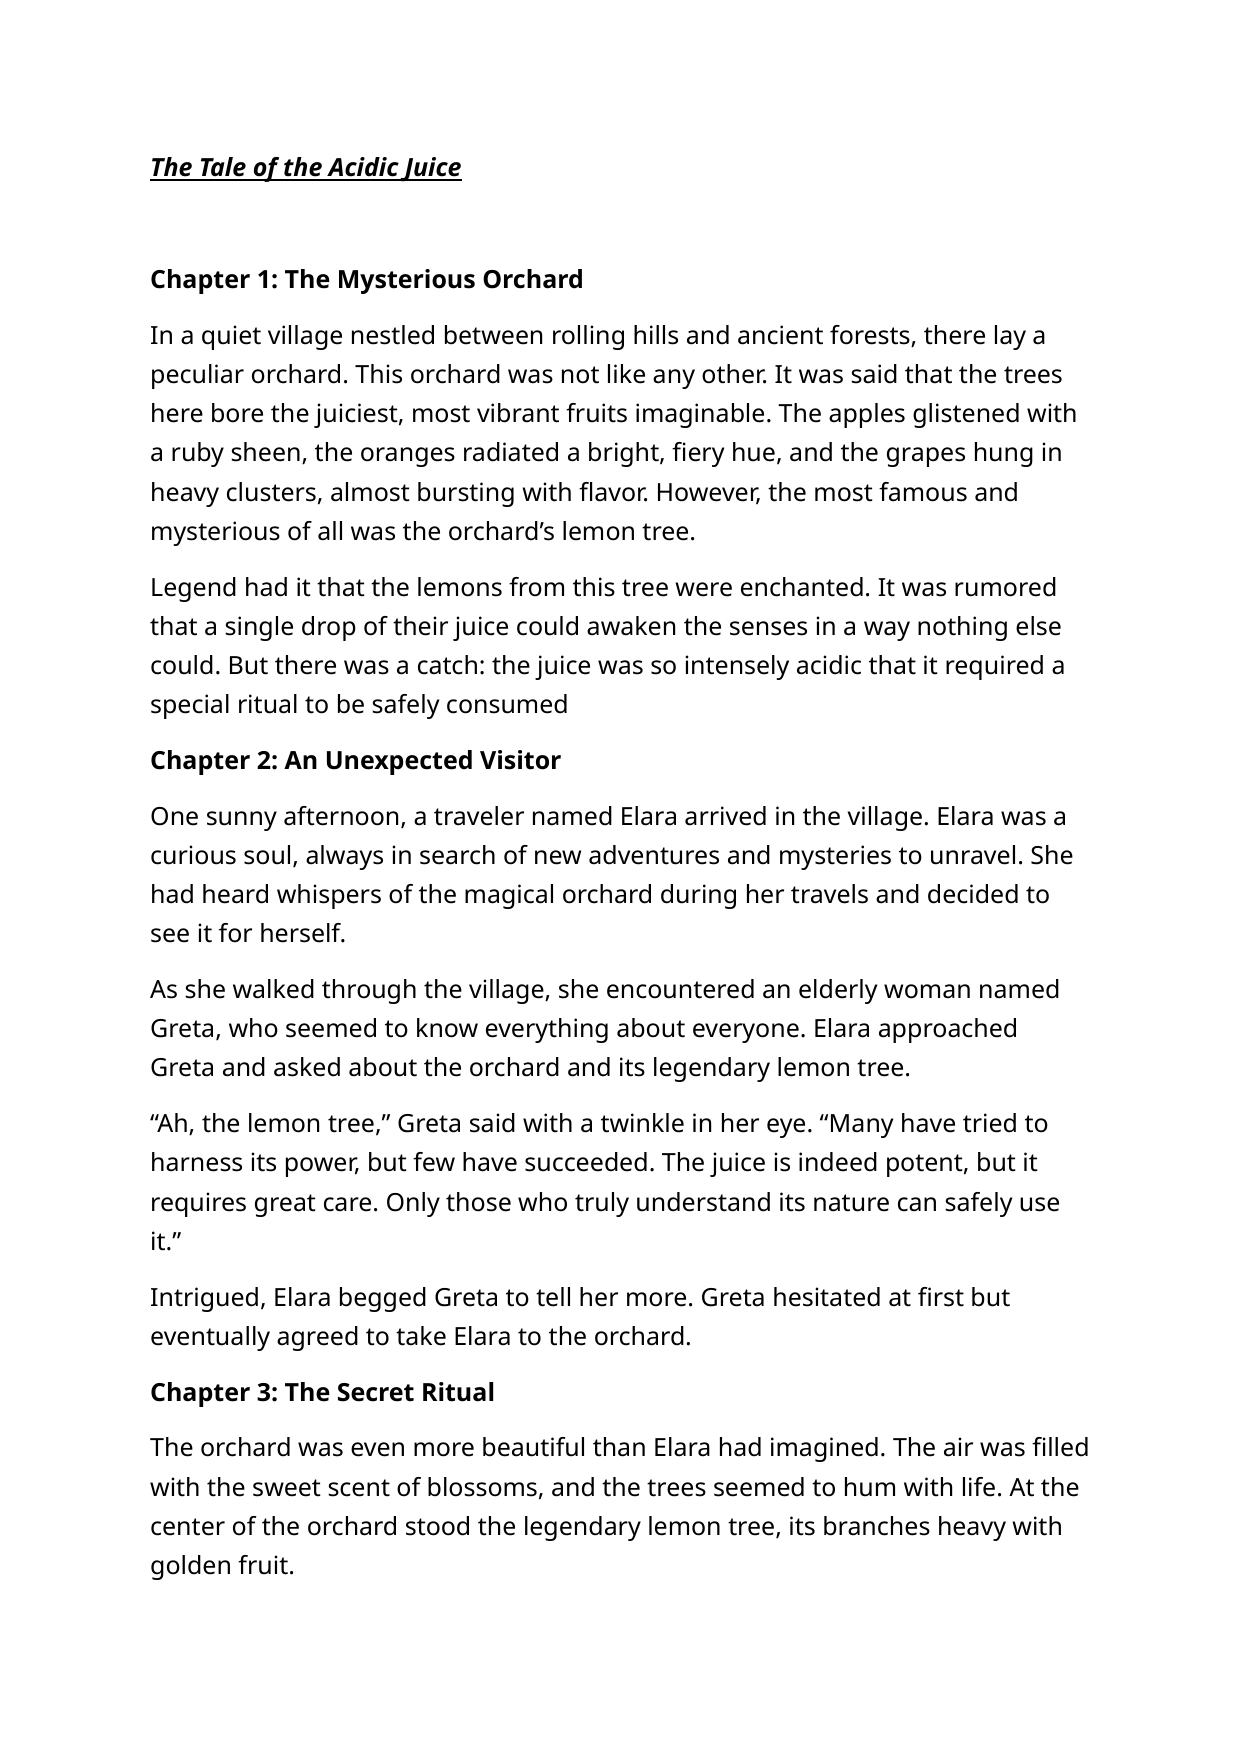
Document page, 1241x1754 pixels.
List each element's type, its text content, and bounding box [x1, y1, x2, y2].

text One sunny afternoon, a traveler named Elara arrived in the village. Elara was a curious soul, always in search of new adventures and mysteries to unravel. She had heard whispers of the magical orchard during her travels and decided to see it for herself. [150, 798, 1090, 950]
text In a quiet village nestled between rolling hills and ancient forests, there lay a peculiar orchard. This orchard was not like any other. It was said that the trees here bore the juiciest, most vibrant fruits imaginable. The apples glistened with a ruby sheen, the oranges radiated a bright, fiery hue, and the grapes hung in heavy clusters, almost bursting with flavor. However, the most famous and mysterious of all was the orchard’s lemon tree. [150, 317, 1090, 547]
text Chapter 2: An Unexpected Visitor [150, 742, 1090, 777]
text “Ah, the lemon tree,” Greta said with a twinkle in her eye. “Many have tried to harness its power, but few have succeeded. The juice is indeed potent, but it requires great care. Only those who truly understand its nature can safely use it.” [150, 1106, 1090, 1257]
text Legend had it that the lemons from this tree were enchanted. It was rumored that a single drop of their juice could awaken the senses in a way nothing else could. But there was a catch: the juice was so intensely acidic that it required a special ritual to be safely consumed [150, 569, 1090, 721]
text The Tale of the Acidic Juice [150, 150, 1090, 184]
text Intrigued, Elara begged Greta to tell her more. Greta hesitated at first but eventually agreed to take Elara to the orchard. [150, 1279, 1090, 1352]
text As she walked through the village, she encountered an elderly woman named Greta, who seemed to know everything about everyone. Elara approached Greta and asked about the orchard and its legendary lemon tree. [150, 972, 1090, 1084]
text Chapter 1: The Mysterious Orchard [150, 262, 1090, 296]
text The orchard was even more beautiful than Elara had imagined. The air was filled with the sweet scent of blossoms, and the trees seemed to hum with life. At the center of the orchard stood the legendary lemon tree, its branches heavy with golden fruit. [150, 1430, 1090, 1582]
text Chapter 3: The Secret Ritual [150, 1374, 1090, 1408]
